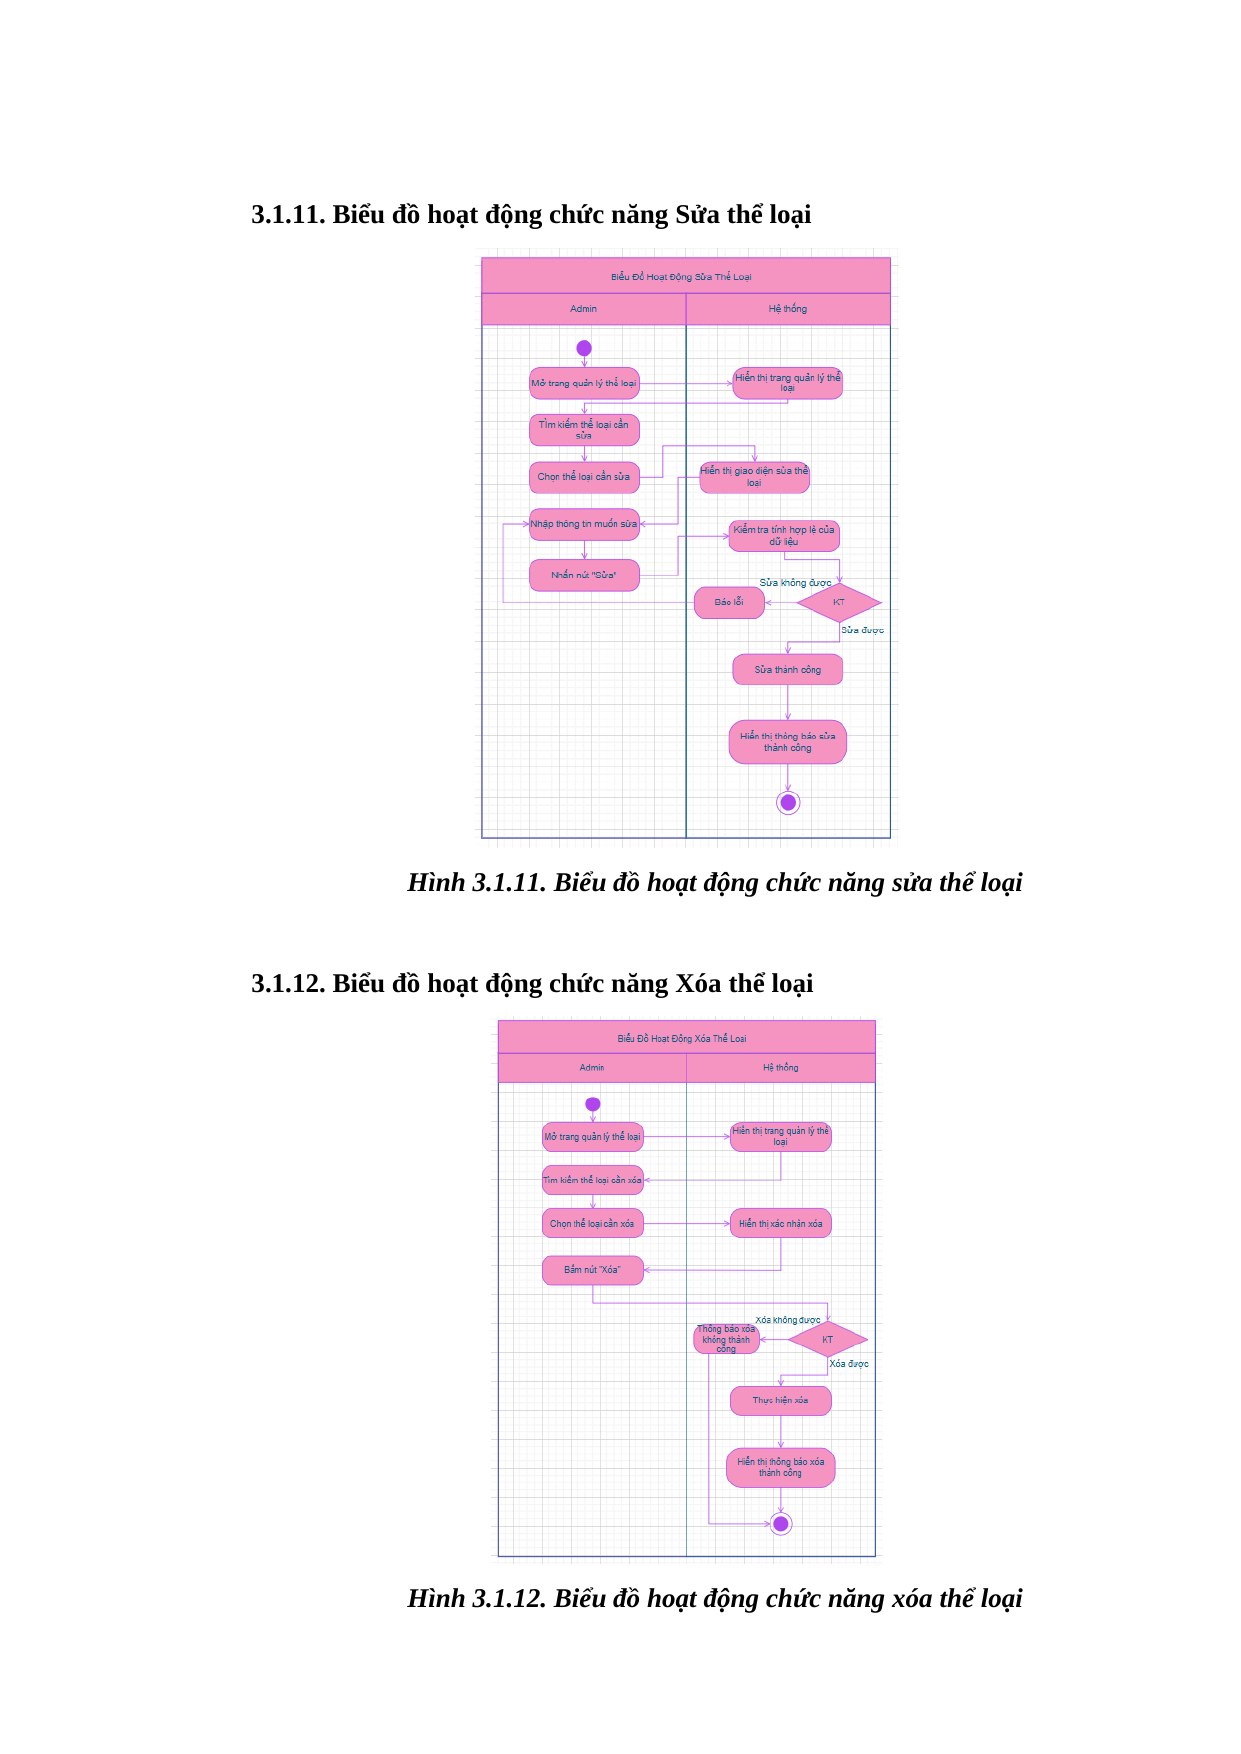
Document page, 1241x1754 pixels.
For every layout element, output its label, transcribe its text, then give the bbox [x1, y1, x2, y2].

text Hình 3.1.11. Biểu đồ hoạt động chức năng sửa thể loại [310, 866, 1122, 897]
picture [491, 1016, 883, 1564]
text 3.1.12. Biểu đồ hoạt động chức năng Xóa thể loại [251, 967, 1122, 998]
text Hình 3.1.12. Biểu đồ hoạt động chức năng xóa thể loại [310, 1582, 1122, 1613]
picture [474, 248, 899, 848]
text 3.1.11. Biểu đồ hoạt động chức năng Sửa thể loại [251, 198, 1122, 229]
